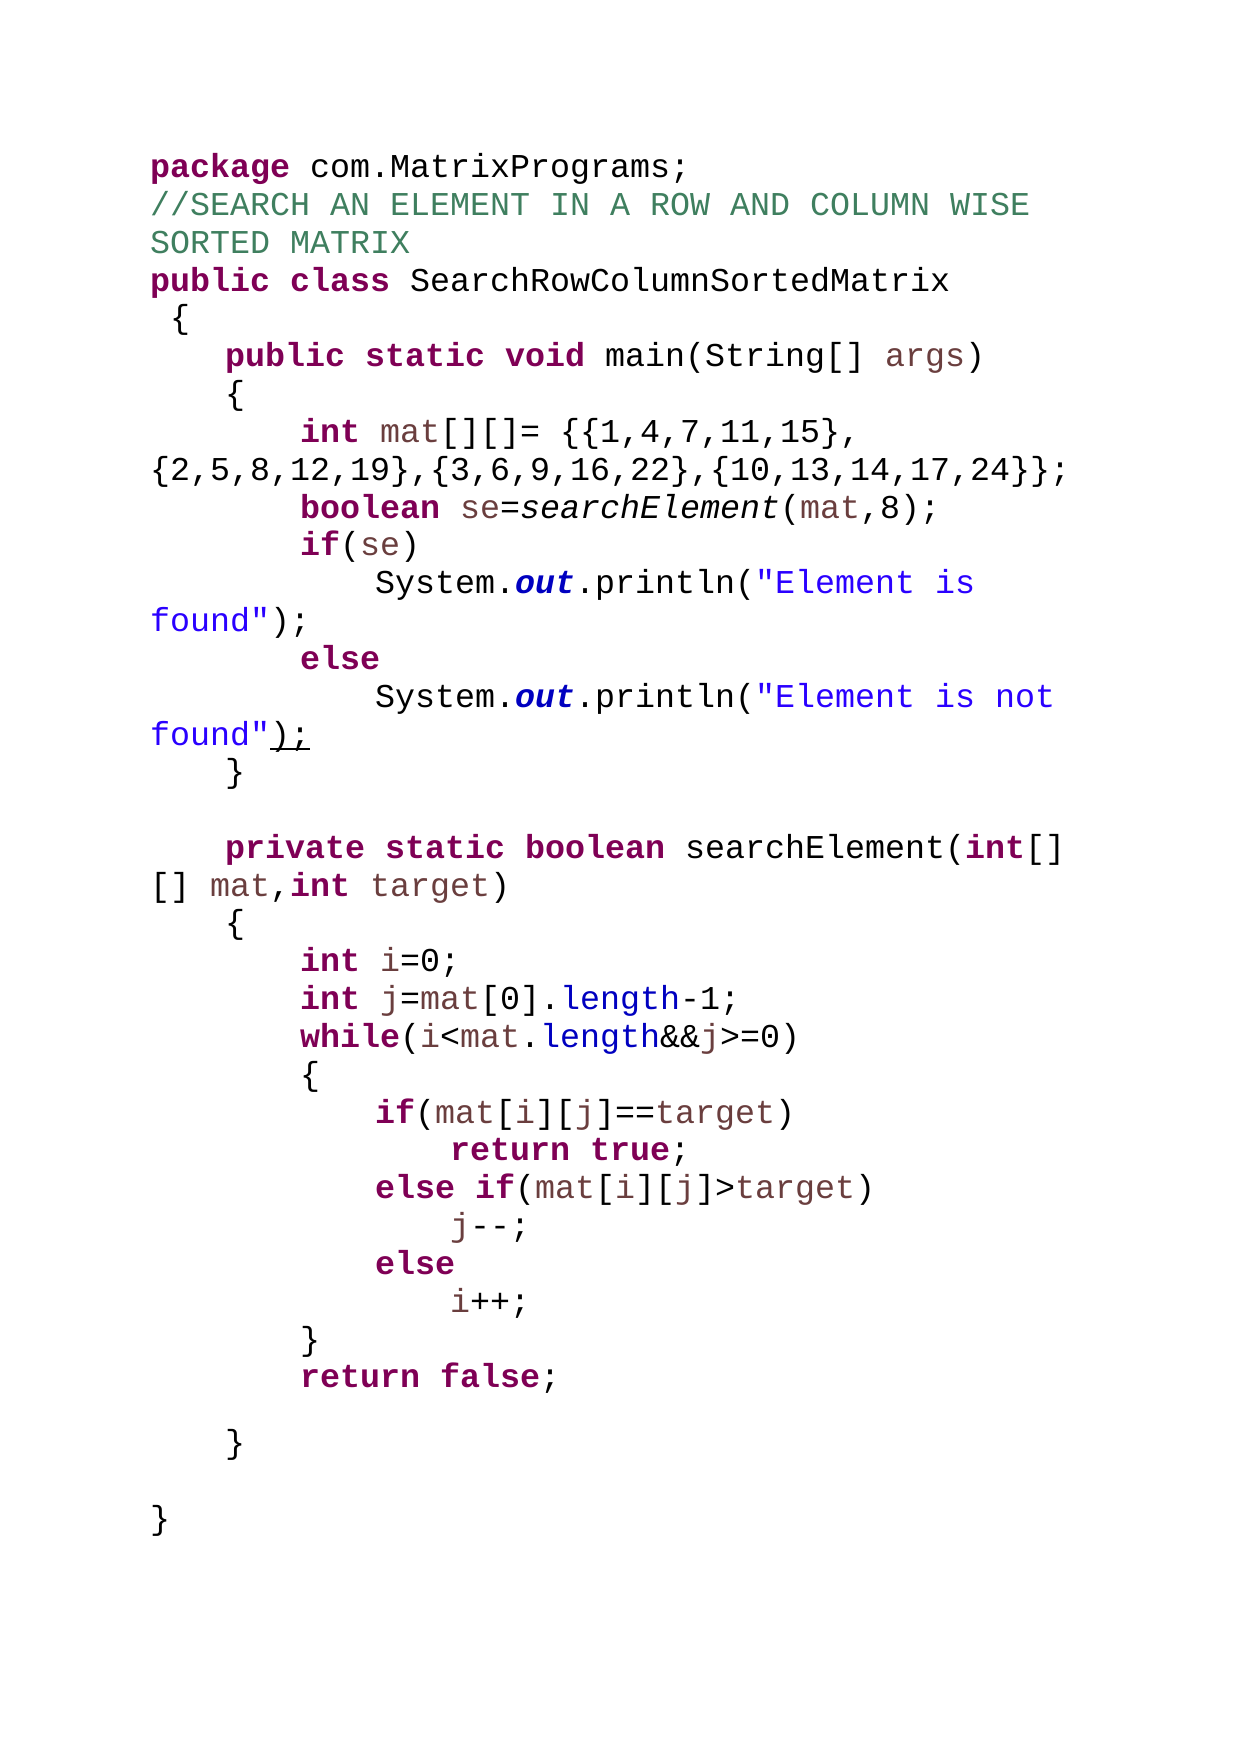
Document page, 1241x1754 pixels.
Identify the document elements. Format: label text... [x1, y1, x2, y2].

text return true; [150, 1133, 1090, 1171]
text while(i<mat.length&&j>=0) [150, 1020, 1090, 1057]
text { [150, 906, 1090, 944]
text int j=mat[0].length-1; [150, 982, 1090, 1020]
text { [150, 301, 1090, 339]
text if(se) [150, 528, 1090, 566]
text { [150, 377, 1090, 415]
text System.out.println("Element is found"); [150, 566, 1090, 642]
text public static void main(String[] args) [150, 339, 1090, 377]
text j--; [150, 1209, 1090, 1247]
text private static boolean searchElement(int[][] mat,int target) [150, 831, 1090, 906]
text else [150, 642, 1090, 679]
text boolean se=searchElement(mat,8); [150, 490, 1090, 528]
text int i=0; [150, 944, 1090, 982]
text System.out.println("Element is not found"); [150, 679, 1090, 755]
text { [225, 1057, 1090, 1095]
text if(mat[i][j]==target) [150, 1095, 1090, 1133]
text } [150, 755, 1090, 793]
text public class SearchRowColumnSortedMatrix [150, 263, 1090, 301]
text package com.MatrixPrograms; [150, 150, 1090, 188]
text } [150, 1322, 1090, 1360]
text } [150, 1501, 1090, 1539]
text int mat[][]= {{1,4,7,11,15},{2,5,8,12,19},{3,6,9,16,22},{10,13,14,17,24}}; [150, 415, 1090, 490]
text else if(mat[i][j]>target) [150, 1171, 1090, 1209]
text } [150, 1426, 1090, 1464]
text i++; [150, 1284, 1090, 1322]
text return false; [150, 1360, 1090, 1398]
text //SEARCH AN ELEMENT IN A ROW AND COLUMN WISE SORTED MATRIX [150, 188, 1090, 263]
text else [150, 1247, 1090, 1284]
